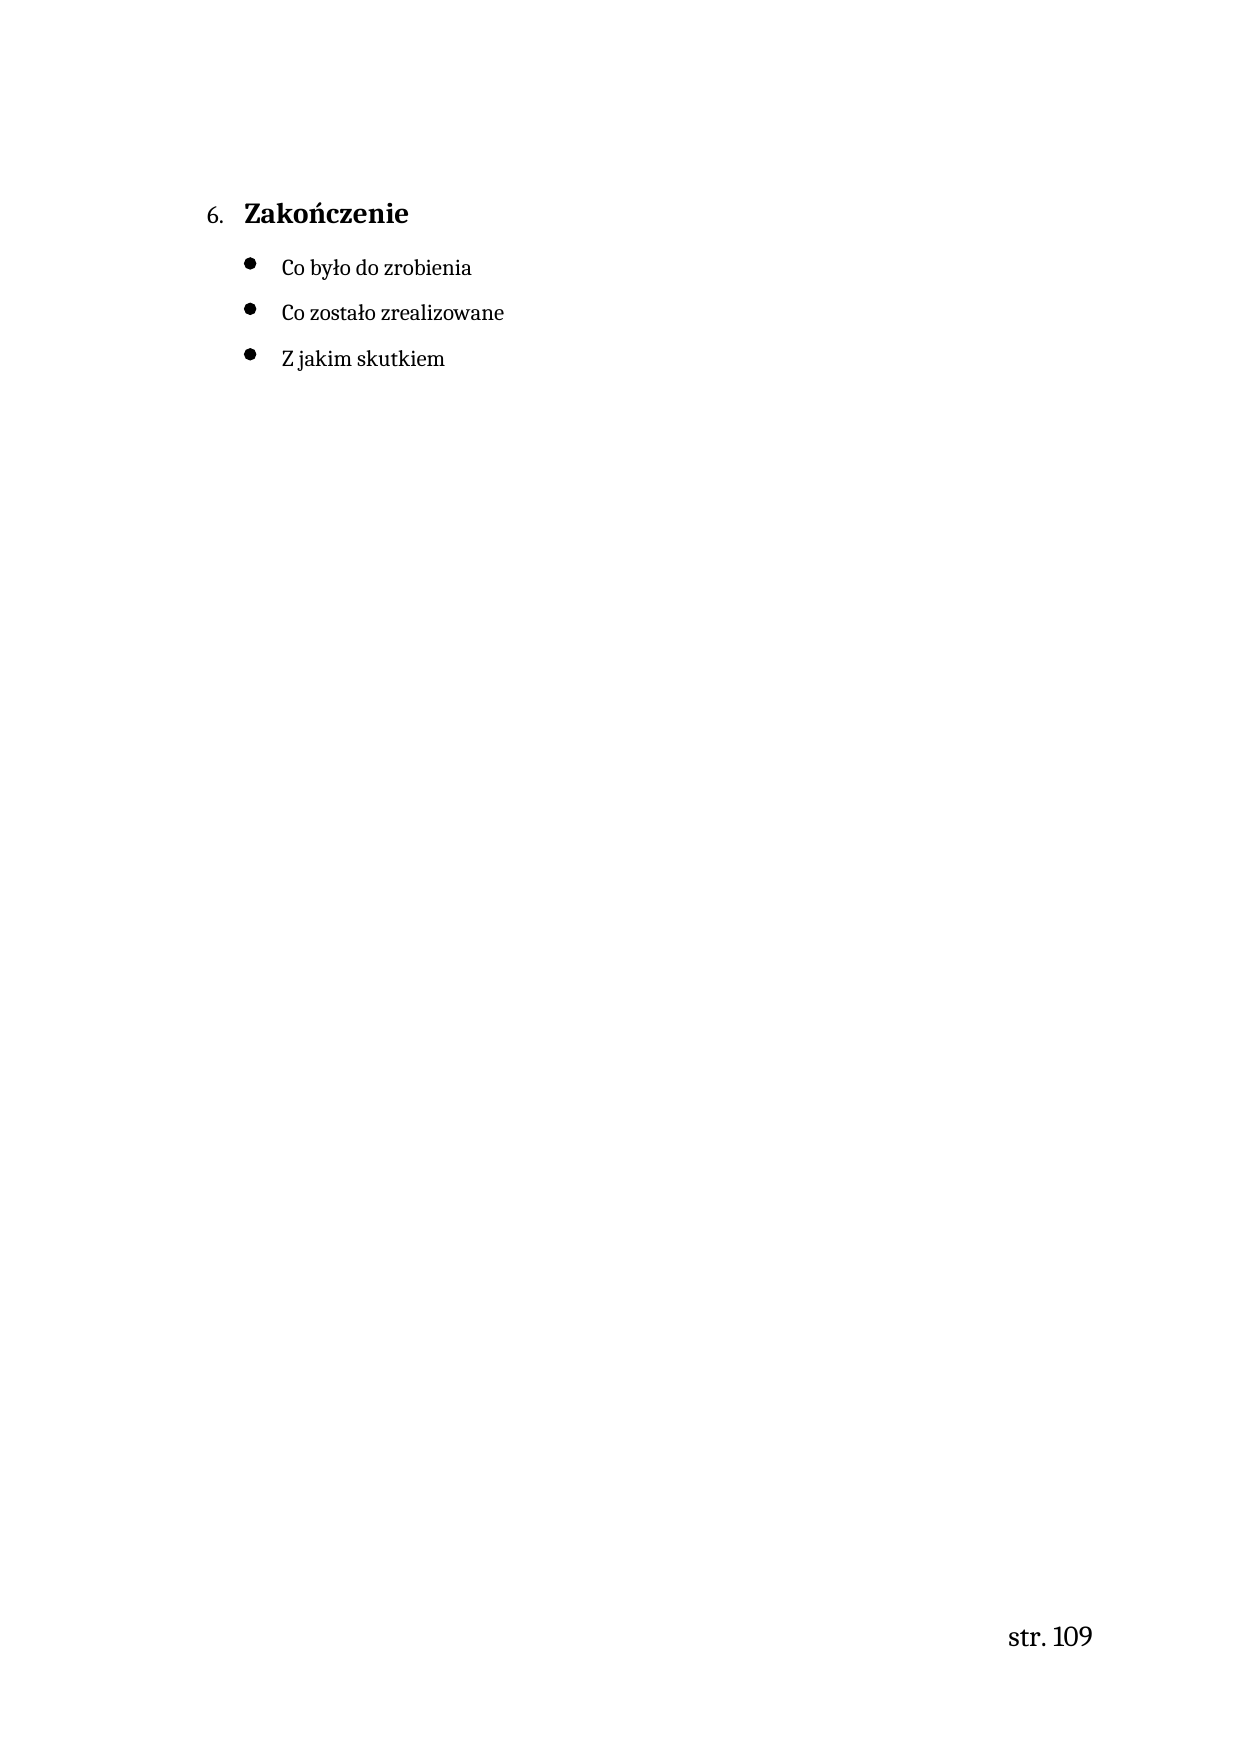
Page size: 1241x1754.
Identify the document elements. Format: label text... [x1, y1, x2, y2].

subtitle Zakończenie [207, 198, 1092, 231]
list Co było do zrobienia [244, 252, 1092, 282]
list Co zostało zrealizowane [244, 297, 1092, 328]
list Z jakim skutkiem [244, 343, 1092, 373]
